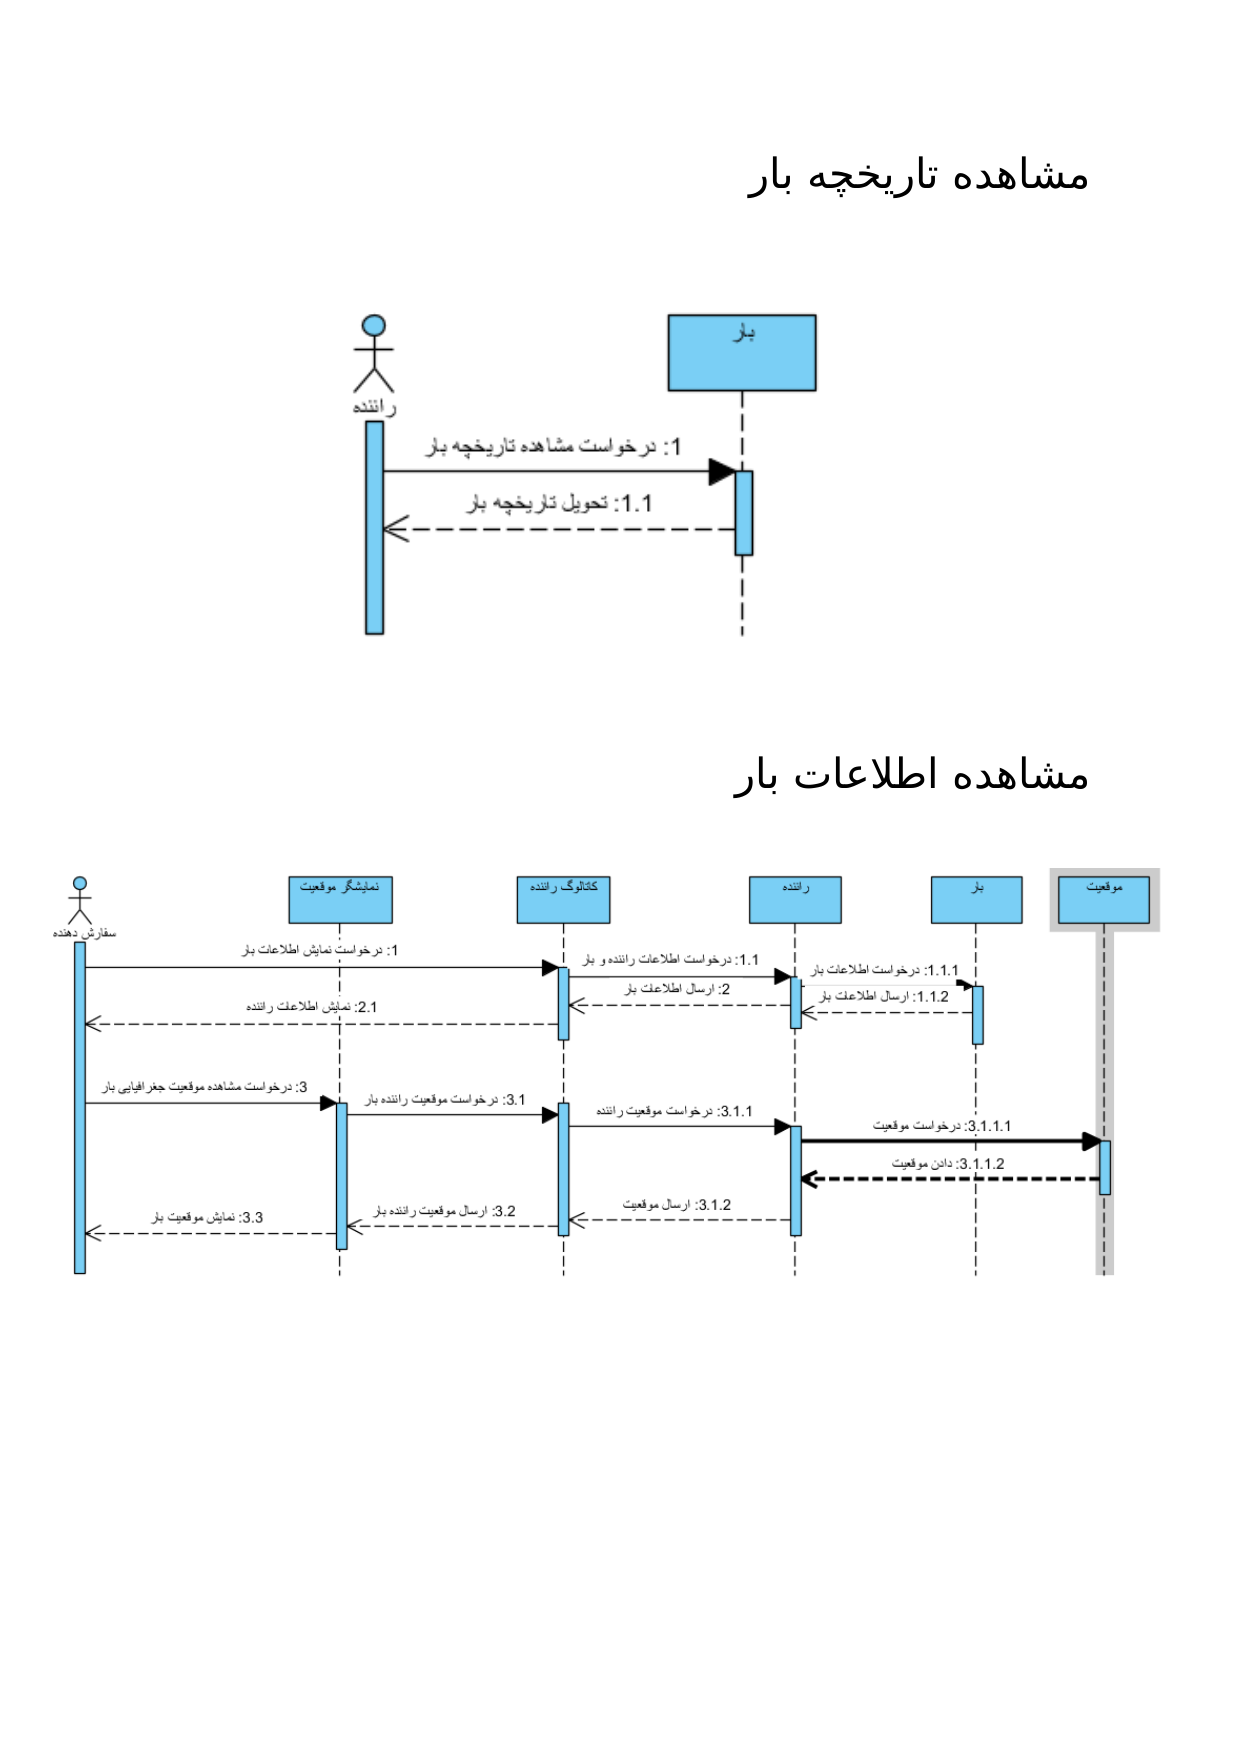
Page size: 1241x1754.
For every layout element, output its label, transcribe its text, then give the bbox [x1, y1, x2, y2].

picture [50, 868, 1174, 1312]
picture [304, 289, 869, 726]
subtitle مشاهده تاریخچه بار [150, 150, 1090, 198]
